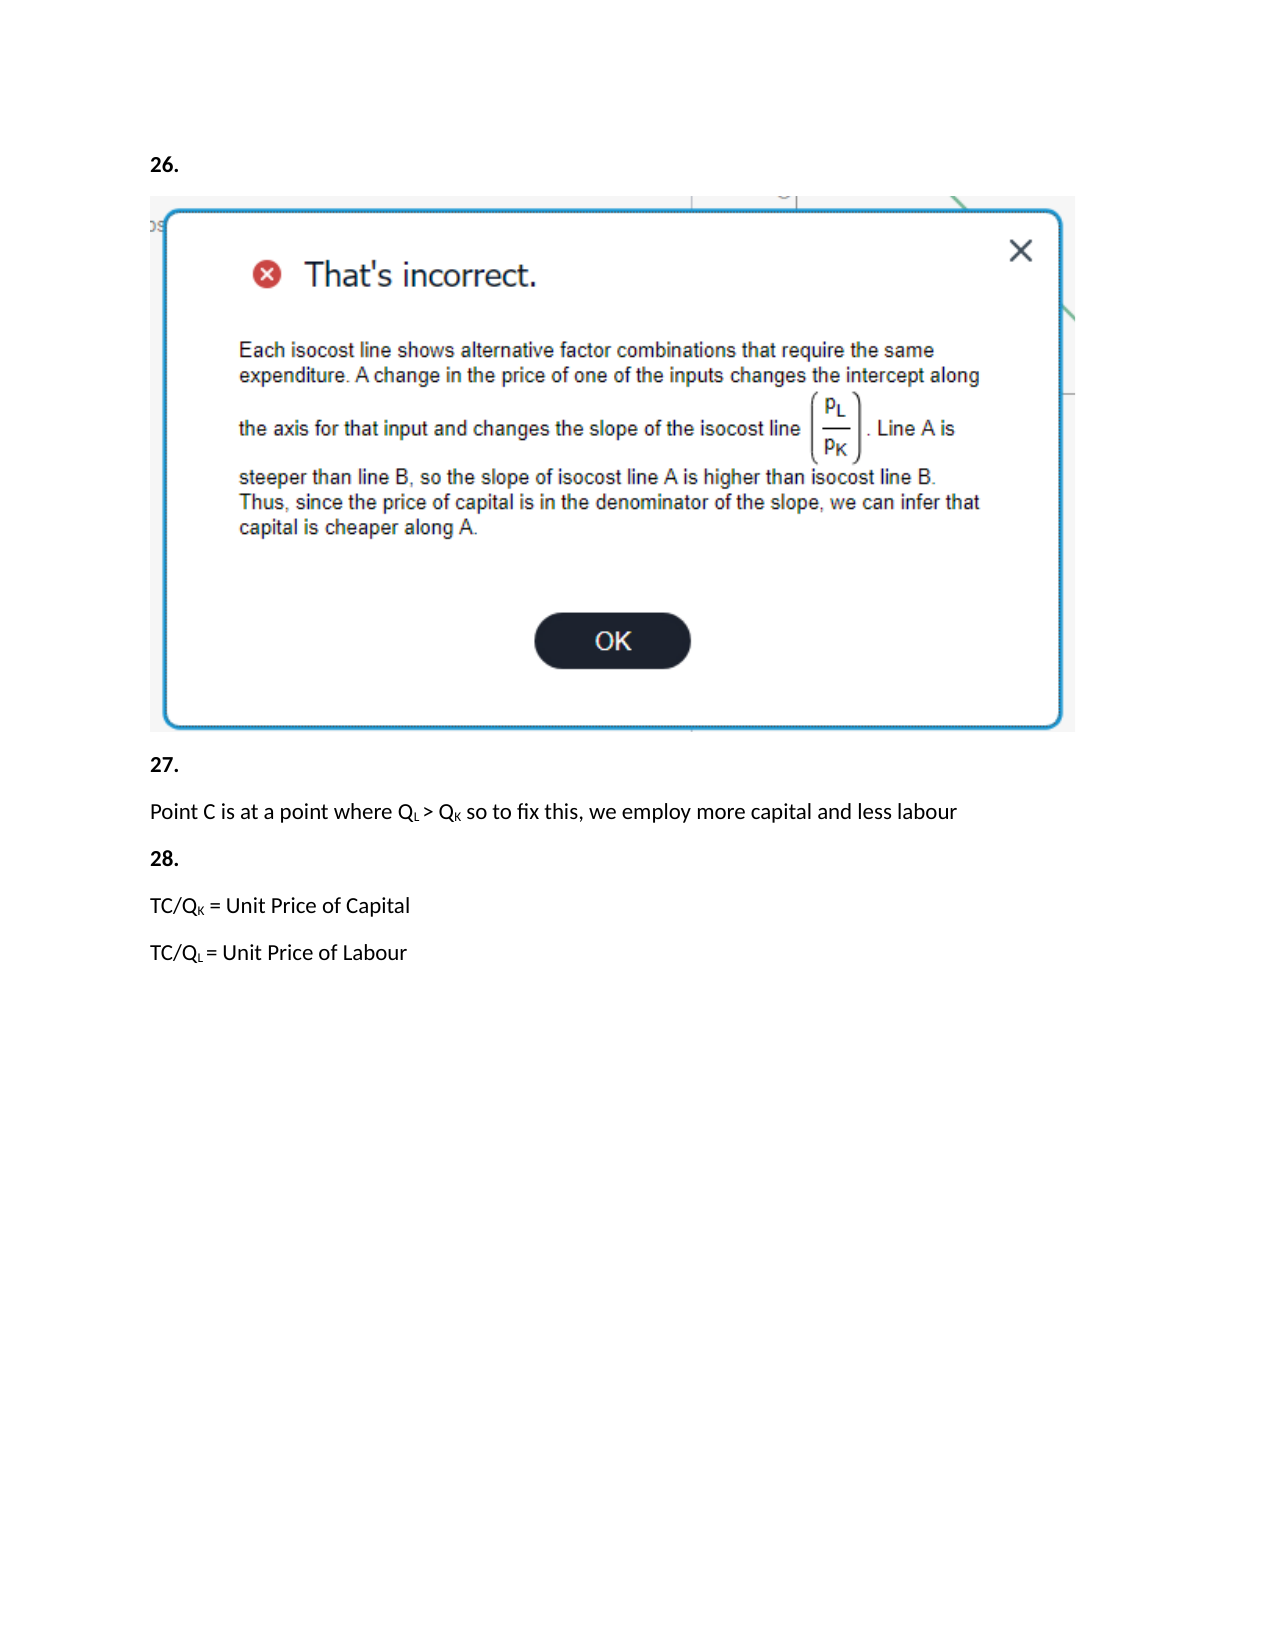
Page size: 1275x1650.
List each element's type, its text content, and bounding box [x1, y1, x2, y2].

text 27. [150, 750, 1125, 778]
text Point C is at a point where QL > QK so to fix this, we employ more capital and less labour [150, 797, 1125, 825]
text TC/QL = Unit Price of Labour [150, 938, 1125, 966]
text TC/QK = Unit Price of Capital [150, 891, 1125, 919]
text 28. [150, 844, 1125, 872]
picture [150, 196, 1076, 732]
text 26. [150, 150, 1125, 178]
